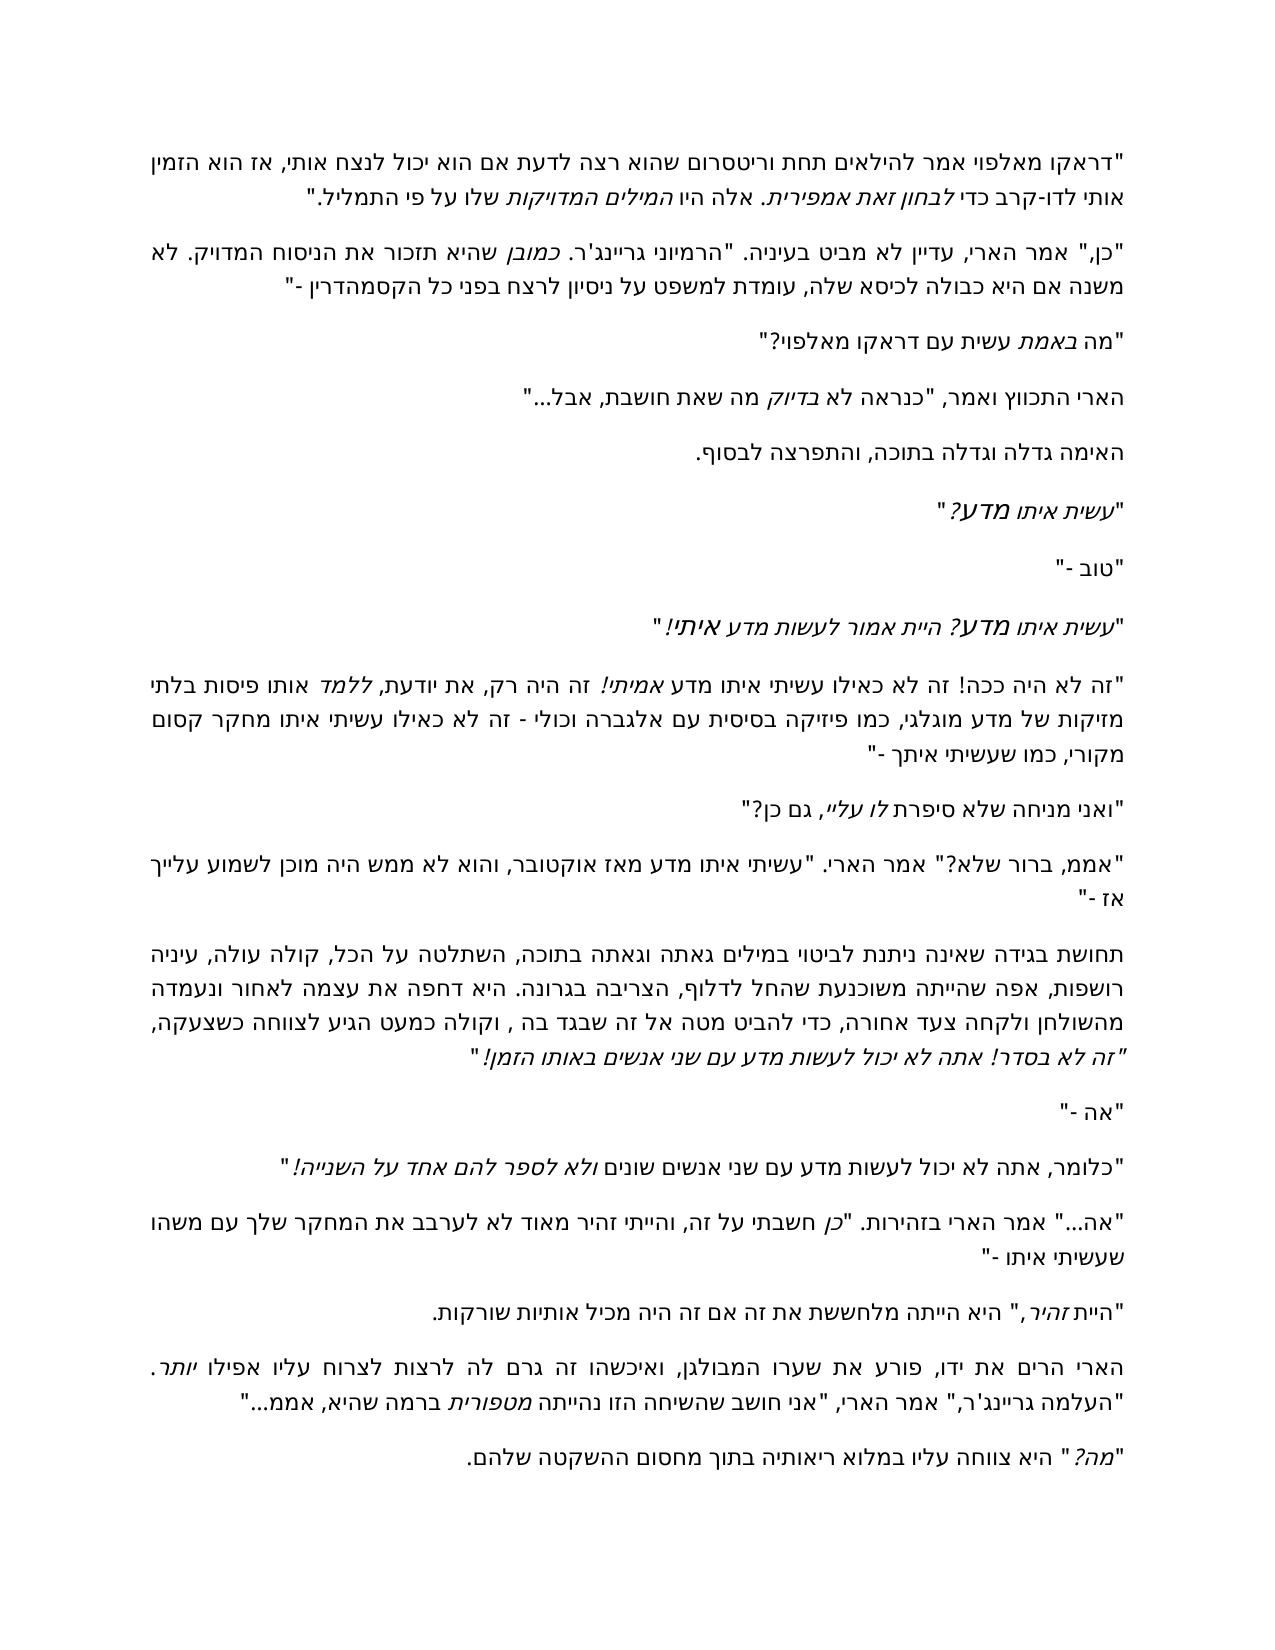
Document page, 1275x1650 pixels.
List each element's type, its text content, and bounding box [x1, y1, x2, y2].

text "כלומר, אתה לא יכול לעשות מדע עם שני אנשים שונים ולא לספר להם אחד על השנייה!" [150, 1155, 1125, 1185]
text האימה גדלה וגדלה בתוכה, והתפרצה לבסוף. [150, 439, 1125, 469]
text "אה…" אמר הארי בזהירות. "כן חשבתי על זה, והייתי זהיר מאוד לא לערבב את המחקר שלך עם משהו שעשיתי איתו -" [150, 1210, 1125, 1274]
text "מה באמת עשית עם דראקו מאלפוי?" [150, 329, 1125, 359]
text "אממ, ברור שלא?" אמר הארי. "עשיתי איתו מדע מאז אוקטובר, והוא לא ממש היה מוכן לשמוע עלייך אז -" [150, 852, 1125, 916]
text "ואני מניחה שלא סיפרת לו עליי, גם כן?" [150, 797, 1125, 827]
text הארי הרים את ידו, פורע את שערו המבולגן, ואיכשהו זה גרם לה לרצות לצרוח עליו אפילו יותר. "העלמה גריינג'ר," אמר הארי, "אני חושב שהשיחה הזו נהייתה מטפורית ברמה שהיא, אממ…" [150, 1355, 1125, 1419]
text תחושת בגידה שאינה ניתנת לביטוי במילים גאתה וגאתה בתוכה, השתלטה על הכל, קולה עולה, עיניה רושפות, אפה שהייתה משוכנעת שהחל לדלוף, הצריבה בגרונה. היא דחפה את עצמה לאחור ונעמדה מהשולחן ולקחה צעד אחורה, כדי להביט מטה אל זה שבגד בה , וקולה כמעט הגיע לצווחה כשצעקה, "זה לא בסדר! אתה לא יכול לעשות מדע עם שני אנשים באותו הזמן!" [150, 941, 1125, 1074]
text "דראקו מאלפוי אמר להילאים תחת וריטסרום שהוא רצה לדעת אם הוא יכול לנצח אותי, אז הוא הזמין אותי לדו-קרב כדי לבחון זאת אמפירית. אלה היו המילים המדויקות שלו על פי התמליל." [150, 150, 1125, 214]
text "עשית איתו מדע?" [150, 495, 1125, 530]
text "היית זהיר," היא הייתה מלחששת את זה אם זה היה מכיל אותיות שורקות. [150, 1300, 1125, 1330]
text "מה?" היא צווחה עליו במלוא ריאותיה בתוך מחסום ההשקטה שלהם. [150, 1444, 1125, 1474]
text "כן," אמר הארי, עדיין לא מביט בעיניה. "הרמיוני גריינג'ר. כמובן שהיא תזכור את הניסוח המדויק. לא משנה אם היא כבולה לכיסא שלה, עומדת למשפט על ניסיון לרצח בפני כל הקסמהדרין -" [150, 239, 1125, 304]
text "אה -" [150, 1100, 1125, 1130]
text הארי התכווץ ואמר, "כנראה לא בדיוק מה שאת חושבת, אבל…" [150, 384, 1125, 414]
text "זה לא היה ככה! זה לא כאילו עשיתי איתו מדע אמיתי! זה היה רק, את יודעת, ללמד אותו פיסות בלתי מזיקות של מדע מוגלגי, כמו פיזיקה בסיסית עם אלגברה וכולי - זה לא כאילו עשיתי איתו מחקר קסום מקורי, כמו שעשיתי איתך -" [150, 673, 1125, 771]
text "טוב -" [150, 556, 1125, 586]
text "עשית איתו מדע? היית אמור לעשות מדע איתי!" [150, 611, 1125, 647]
